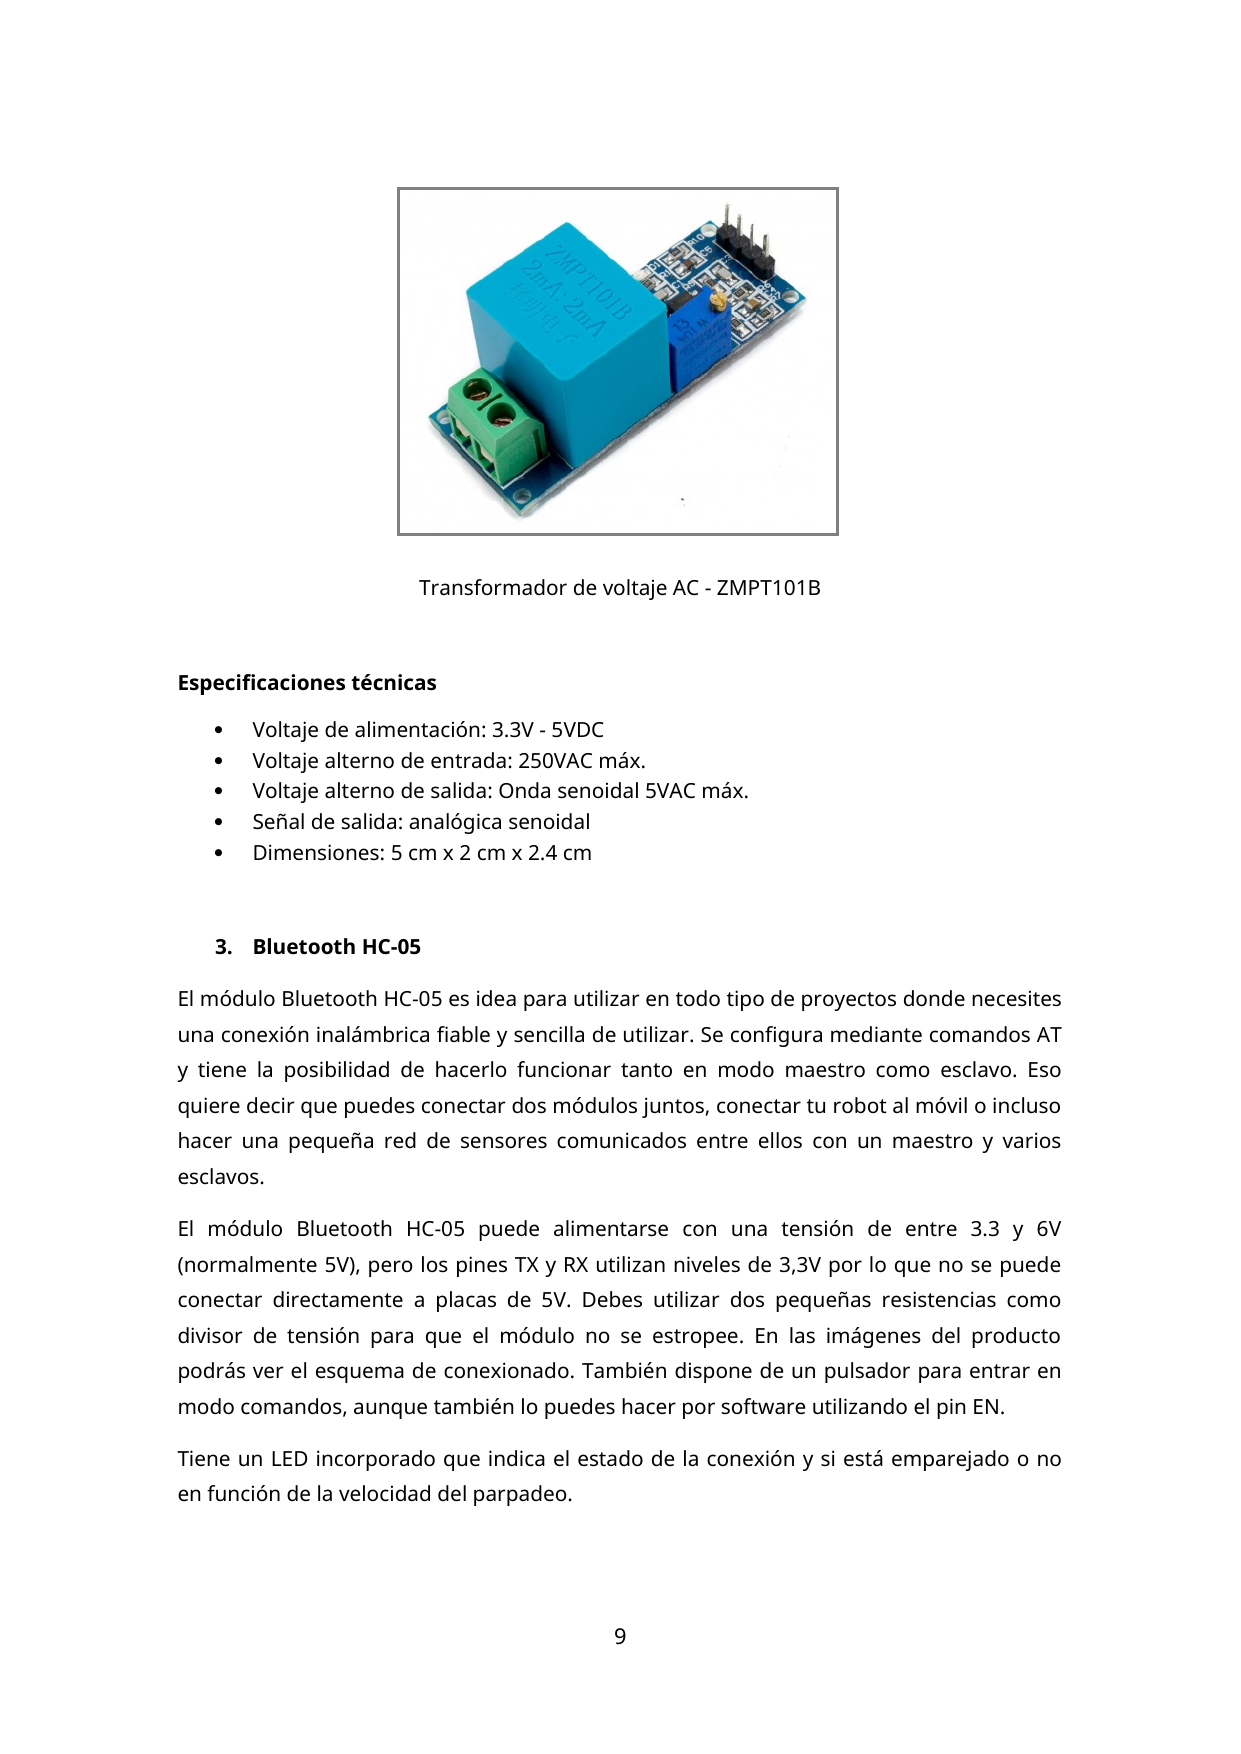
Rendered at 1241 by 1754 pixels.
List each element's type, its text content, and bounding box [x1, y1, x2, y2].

text El módulo Bluetooth HC-05 es idea para utilizar en todo tipo de proyectos donde necesites una conexión inalámbrica fiable y sencilla de utilizar. Se configura mediante comandos AT y tiene la posibilidad de hacerlo funcionar tanto en modo maestro como esclavo. Eso quiere decir que puedes conectar dos módulos juntos, conectar tu robot al móvil o incluso hacer una pequeña red de sensores comunicados entre ellos con un maestro y varios esclavos. [177, 984, 1063, 1190]
list Voltaje alterno de entrada: 250VAC máx. [215, 746, 1063, 774]
text Transformador de voltaje AC - ZMPT101B [177, 573, 1063, 602]
text Tiene un LED incorporado que indica el estado de la conexión y si está emparejado o no en función de la velocidad del parpadeo. [177, 1444, 1063, 1508]
list Dimensiones: 5 cm x 2 cm x 2.4 cm [215, 838, 1063, 866]
text El módulo Bluetooth HC-05 puede alimentarse con una tensión de entre 3.3 y 6V (normalmente 5V), pero los pines TX y RX utilizan niveles de 3,3V por lo que no se puede conectar directamente a placas de 5V. Debes utilizar dos pequeñas resistencias como divisor de tensión para que el módulo no se estropee. En las imágenes del producto podrás ver el esquema de conexionado. También dispone de un pulsador para entrar en modo comandos, aunque también lo puedes hacer por software utilizando el pin EN. [177, 1214, 1063, 1420]
list Bluetooth HC-05 [215, 932, 1063, 961]
picture [400, 190, 836, 533]
list Señal de salida: analógica senoidal [215, 807, 1063, 835]
list Voltaje de alimentación: 3.3V - 5VDC [215, 715, 1063, 743]
text Especificaciones técnicas [177, 668, 1063, 696]
list Voltaje alterno de salida: Onda senoidal 5VAC máx. [215, 776, 1063, 805]
